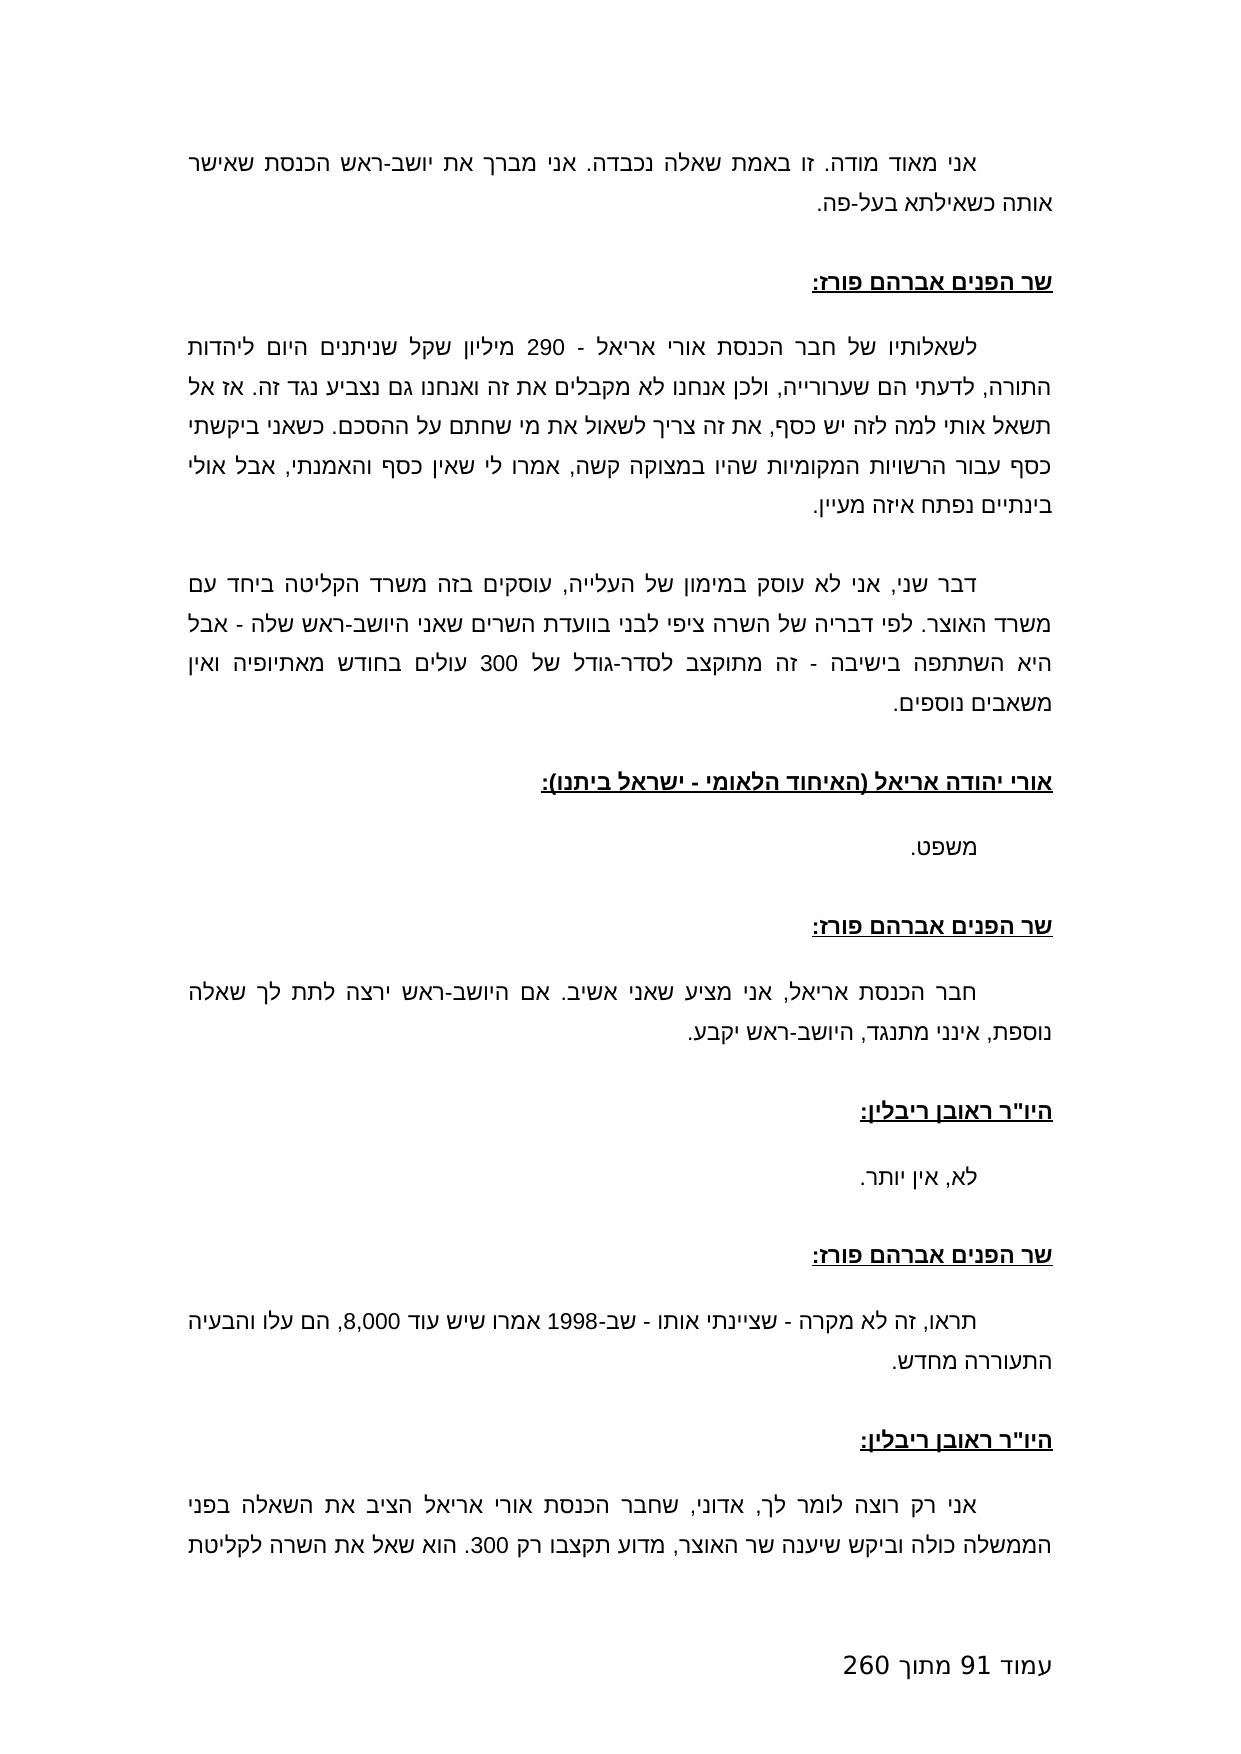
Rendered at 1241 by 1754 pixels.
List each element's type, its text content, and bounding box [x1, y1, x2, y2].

text לא, אין יותר. [187, 1163, 1053, 1190]
text היו"ר ראובן ריבלין: [187, 1098, 1053, 1124]
text לשאלותיו של חבר הכנסת אורי אריאל - 290 מיליון שקל שניתנים היום ליהדות התורה, לדעתי הם שערורייה, ולכן אנחנו לא מקבלים את זה ואנחנו גם נצביע נגד זה. אז אל תשאל אותי למה לזה יש כסף, את זה צריך לשאול את מי שחתם על ההסכם. כשאני ביקשתי כסף עבור הרשויות המקומיות שהיו במצוקה קשה, אמרו לי שאין כסף והאמנתי, אבל אולי בינתיים נפתח איזה מעיין. [187, 334, 1053, 518]
text אני מאוד מודה. זו באמת שאלה נכבדה. אני מברך את יושב-ראש הכנסת שאישר אותה כשאילתא בעל-פה. [187, 150, 1053, 216]
text תראו, זה לא מקרה - שציינתי אותו - שב-1998 אמרו שיש עוד 8,000, הם עלו והבעיה התעוררה מחדש. [187, 1308, 1053, 1374]
text שר הפנים אברהם פורז: [187, 1242, 1053, 1269]
text שר הפנים אברהם פורז: [187, 913, 1053, 940]
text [187, 1492, 1053, 1558]
text שר הפנים אברהם פורז: [187, 268, 1053, 295]
text חבר הכנסת אריאל, אני מציע שאני אשיב. אם היושב-ראש ירצה לתת לך שאלה נוספת, אינני מתנגד, היושב-ראש יקבע. [187, 979, 1053, 1045]
text דבר שני, אני לא עוסק במימון של העלייה, עוסקים בזה משרד הקליטה ביחד עם משרד האוצר. לפי דבריה של השרה ציפי לבני בוועדת השרים שאני היושב-ראש שלה - אבל היא השתתפה בישיבה - זה מתוקצב לסדר-גודל של 300 עולים בחודש מאתיופיה ואין משאבים נוספים. [187, 571, 1053, 716]
text אורי יהודה אריאל (האיחוד הלאומי - ישראל ביתנו): [187, 768, 1053, 795]
text היו"ר ראובן ריבלין: [187, 1427, 1053, 1453]
text משפט. [187, 834, 1053, 861]
